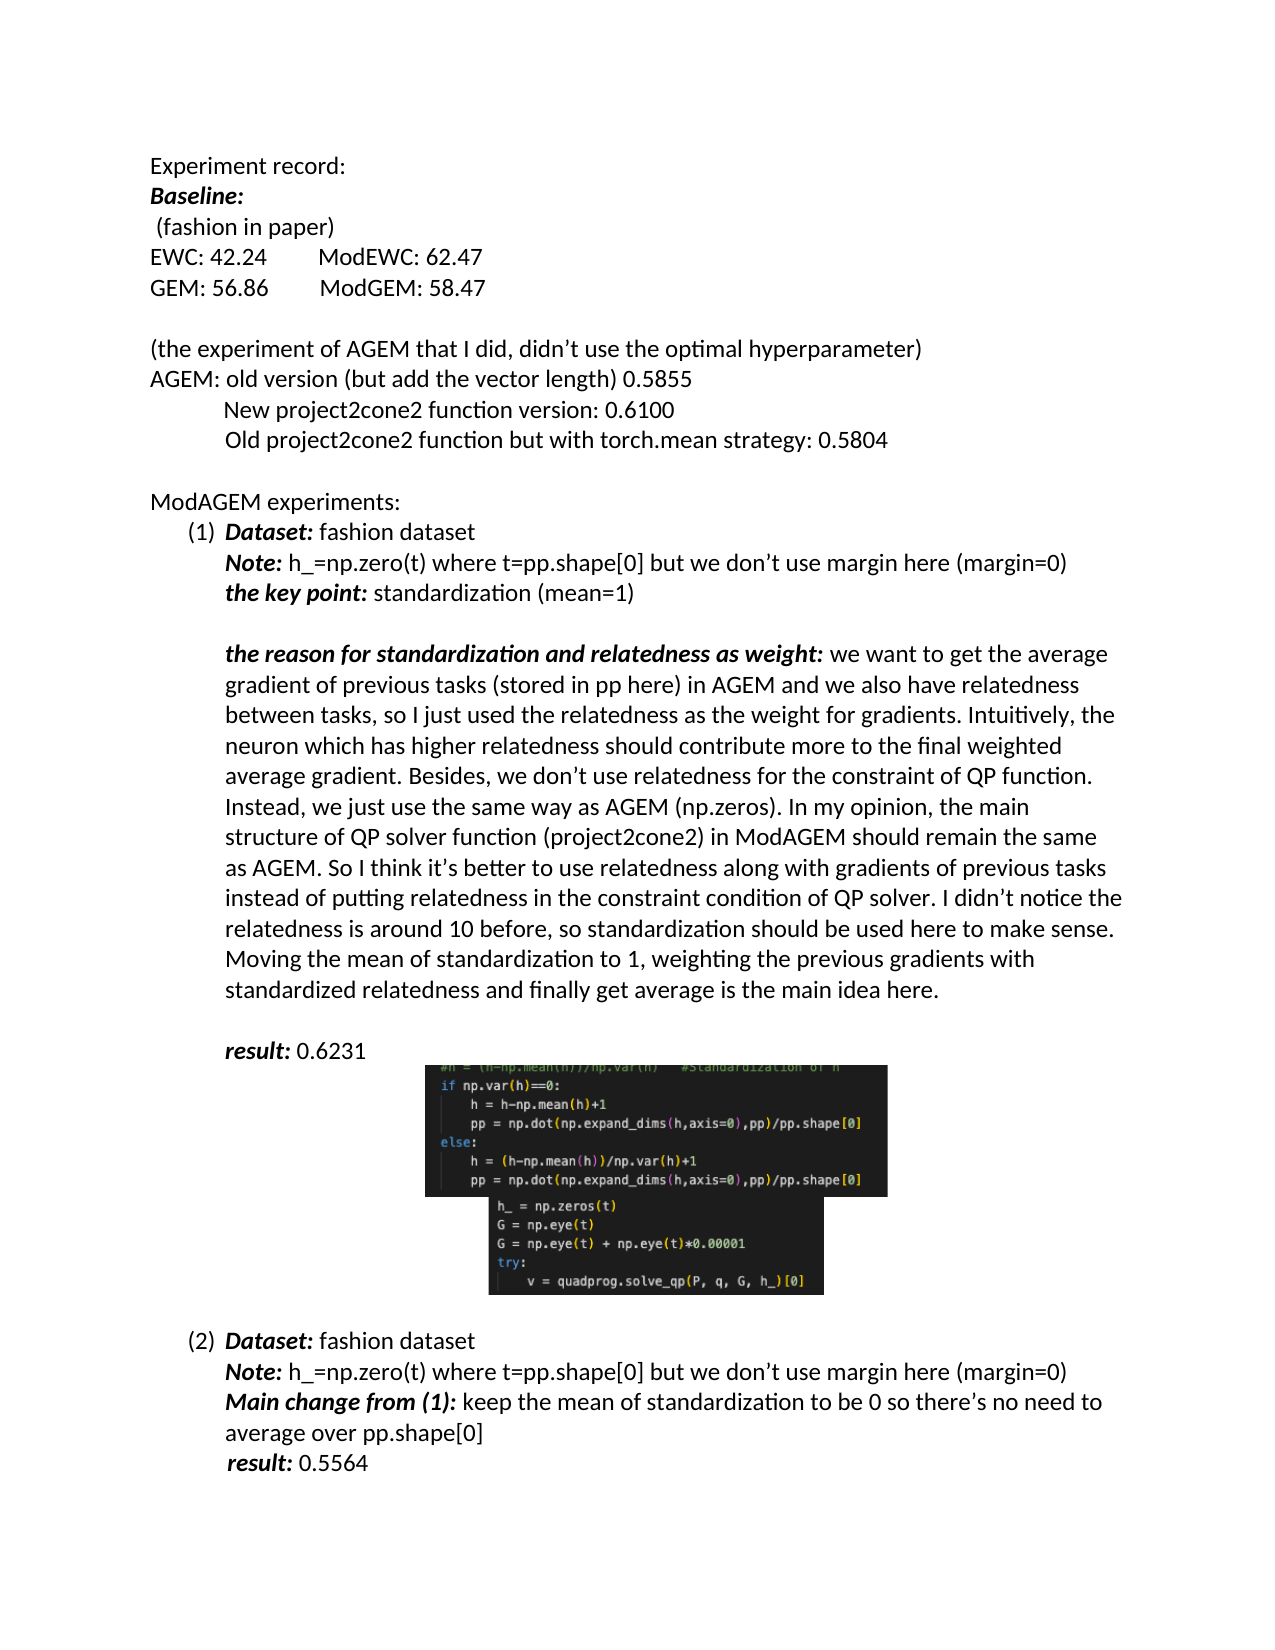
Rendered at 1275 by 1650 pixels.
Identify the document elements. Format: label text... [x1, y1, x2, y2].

list the key point: standardization (mean=1) [225, 577, 1125, 608]
text Baseline: [150, 181, 1125, 211]
text ModAGEM experiments: [150, 486, 1125, 516]
text Experiment record: [150, 150, 1125, 181]
text (fashion in paper) [150, 211, 1125, 242]
text EWC: 42.24 ModEWC: 62.47 [150, 242, 1125, 272]
list Note: h_=np.zero(t) where t=pp.shape[0] but we don’t use margin here (margin=0) [225, 547, 1125, 577]
list Note: h_=np.zero(t) where t=pp.shape[0] but we don’t use margin here (margin=0) [225, 1356, 1125, 1386]
list Dataset: fashion dataset [187, 516, 1125, 547]
text result: 0.5564 [187, 1447, 1125, 1478]
text GEM: 56.86 ModGEM: 58.47 [150, 272, 1125, 303]
list the reason for standardization and relatedness as weight: we want to get the average gradient of previous tasks (stored in pp here) in AGEM and we also have relatedness between tasks, so I just used the relatedness as the weight for gradients. Intuitively, the neuron which has higher relatedness should contribute more to the final weighted average gradient. Besides, we don’t use relatedness for the constraint of QP function. Instead, we just use the same way as AGEM (np.zeros). In my opinion, the main structure of QP solver function (project2cone2) in ModAGEM should remain the same as AGEM. So I think it’s better to use relatedness along with gradients of previous tasks instead of putting relatedness in the constraint condition of QP solver. I didn’t notice the relatedness is around 10 before, so standardization should be used here to make sense. Moving the mean of standardization to 1, weighting the previous gradients with standardized relatedness and finally get average is the main idea here. [225, 638, 1125, 1004]
list Dataset: fashion dataset [187, 1325, 1125, 1356]
text (the experiment of AGEM that I did, didn’t use the optimal hyperparameter) [150, 333, 1125, 364]
text AGEM: old version (but add the vector length) 0.5855 [150, 364, 1125, 394]
list Main change from (1): keep the mean of standardization to be 0 so there’s no need to average over pp.shape[0] [225, 1386, 1125, 1447]
text Old project2cone2 function but with torch.mean strategy: 0.5804 [150, 425, 1125, 455]
text New project2cone2 function version: 0.6100 [150, 394, 1125, 425]
list result: 0.6231 [225, 1035, 1125, 1066]
picture [425, 1065, 888, 1295]
